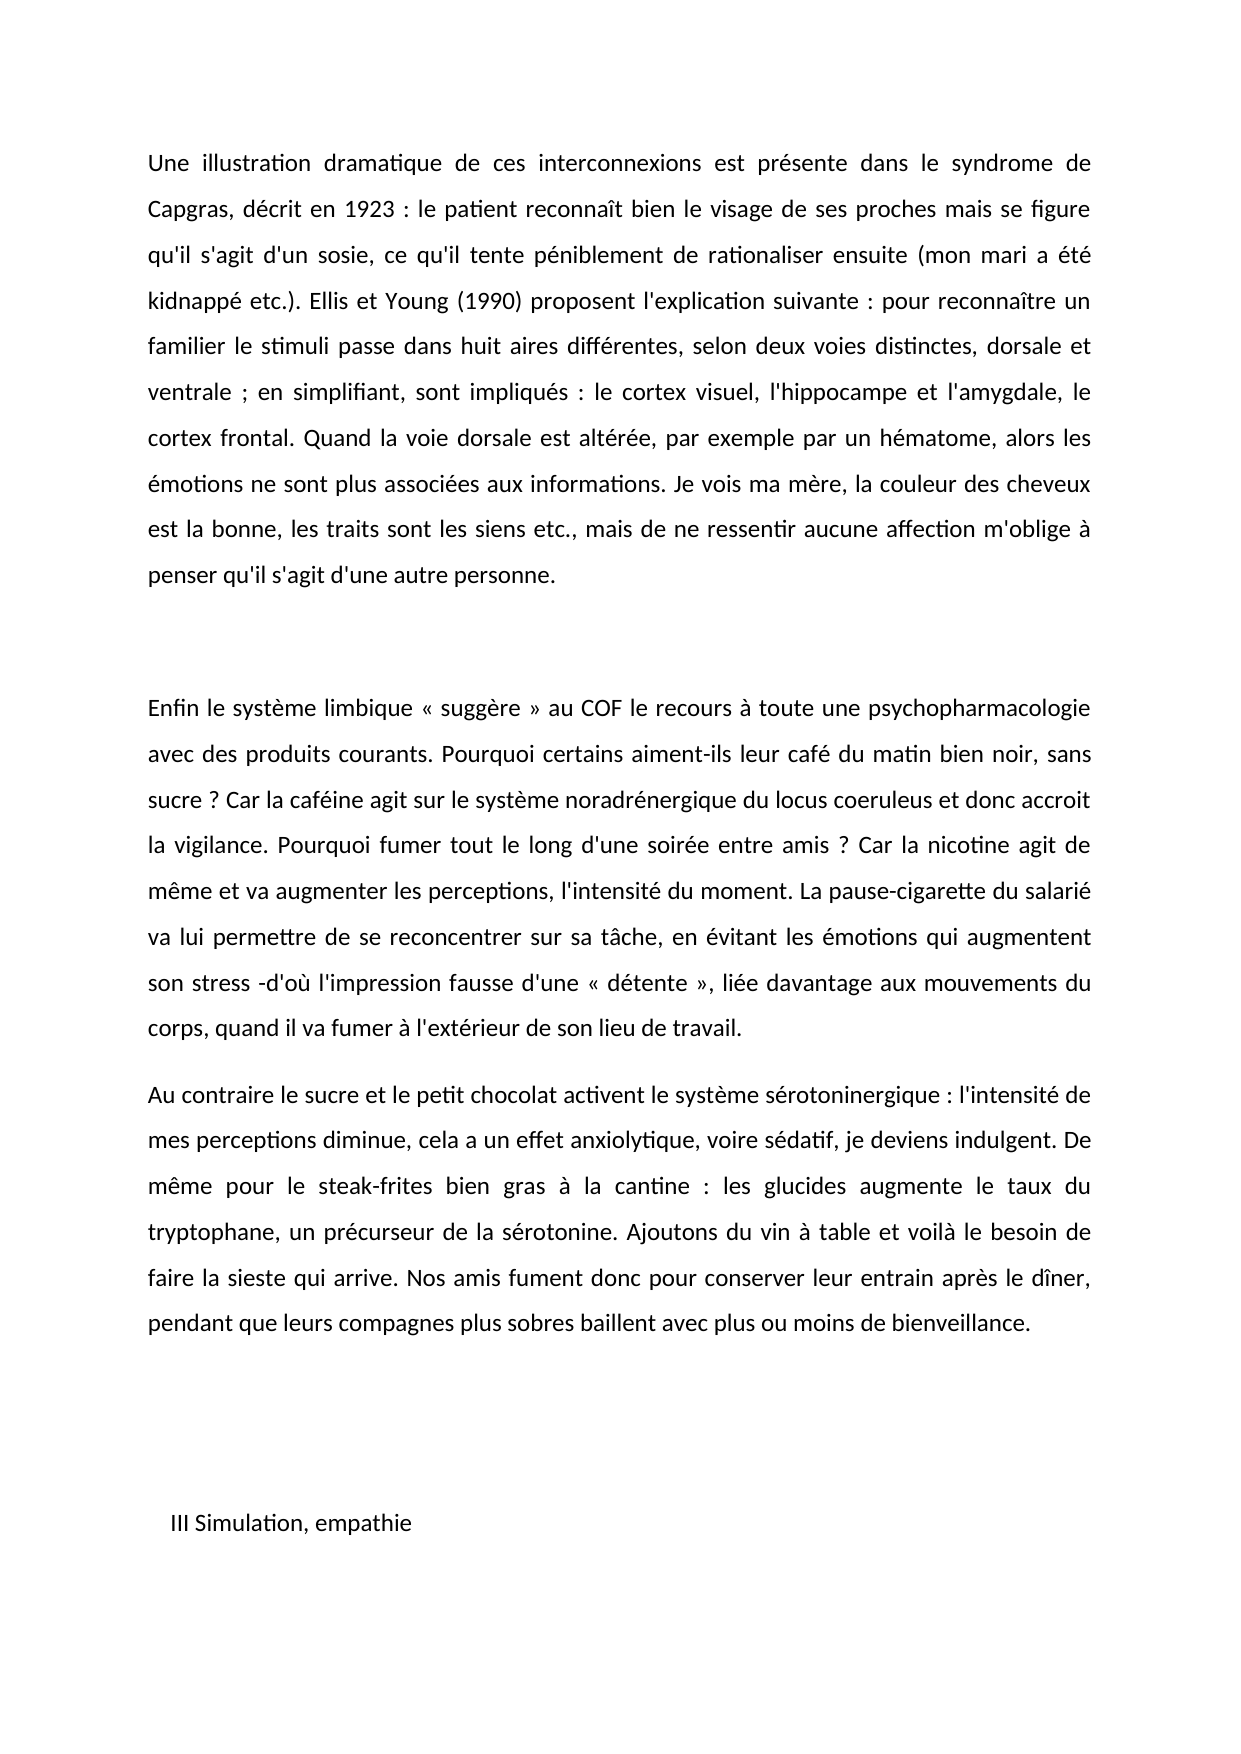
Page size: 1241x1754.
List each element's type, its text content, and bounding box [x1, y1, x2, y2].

text III Simulation, empathie [148, 1507, 1093, 1538]
text Une illustration dramatique de ces interconnexions est présente dans le syndrome de Capgras, décrit en 1923 : le patient reconnaît bien le visage de ses proches mais se figure qu'il s'agit d'un sosie, ce qu'il tente péniblement de rationaliser ensuite (mon mari a été kidnappé etc.). Ellis et Young (1990) proposent l'explication suivante : pour reconnaître un familier le stimuli passe dans huit aires différentes, selon deux voies distinctes, dorsale et ventrale ; en simplifiant, sont impliqués : le cortex visuel, l'hippocampe et l'amygdale, le cortex frontal. Quand la voie dorsale est altérée, par exemple par un hématome, alors les émotions ne sont plus associées aux informations. Je vois ma mère, la couleur des cheveux est la bonne, les traits sont les siens etc., mais de ne ressentir aucune affection m'oblige à penser qu'il s'agit d'une autre personne. [148, 148, 1093, 590]
text Au contraire le sucre et le petit chocolat activent le système sérotoninergique : l'intensité de mes perceptions diminue, cela a un effet anxiolytique, voire sédatif, je deviens indulgent. De même pour le steak-frites bien gras à la cantine : les glucides augmente le taux du tryptophane, un précurseur de la sérotonine. Ajoutons du vin à table et voilà le besoin de faire la sieste qui arrive. Nos amis fument donc pour conserver leur entrain après le dîner, pendant que leurs compagnes plus sobres baillent avec plus ou moins de bienveillance. [148, 1079, 1093, 1338]
text Enfin le système limbique « suggère » au COF le recours à toute une psychopharmacologie avec des produits courants. Pourquoi certains aiment-ils leur café du matin bien noir, sans sucre ? Car la caféine agit sur le système noradrénergique du locus coeruleus et donc accroit la vigilance. Pourquoi fumer tout le long d'une soirée entre amis ? Car la nicotine agit de même et va augmenter les perceptions, l'intensité du moment. La pause-cigarette du salarié va lui permettre de se reconcentrer sur sa tâche, en évitant les émotions qui augmentent son stress -d'où l'impression fausse d'une « détente », liée davantage aux mouvements du corps, quand il va fumer à l'extérieur de son lieu de travail. [148, 692, 1093, 1043]
